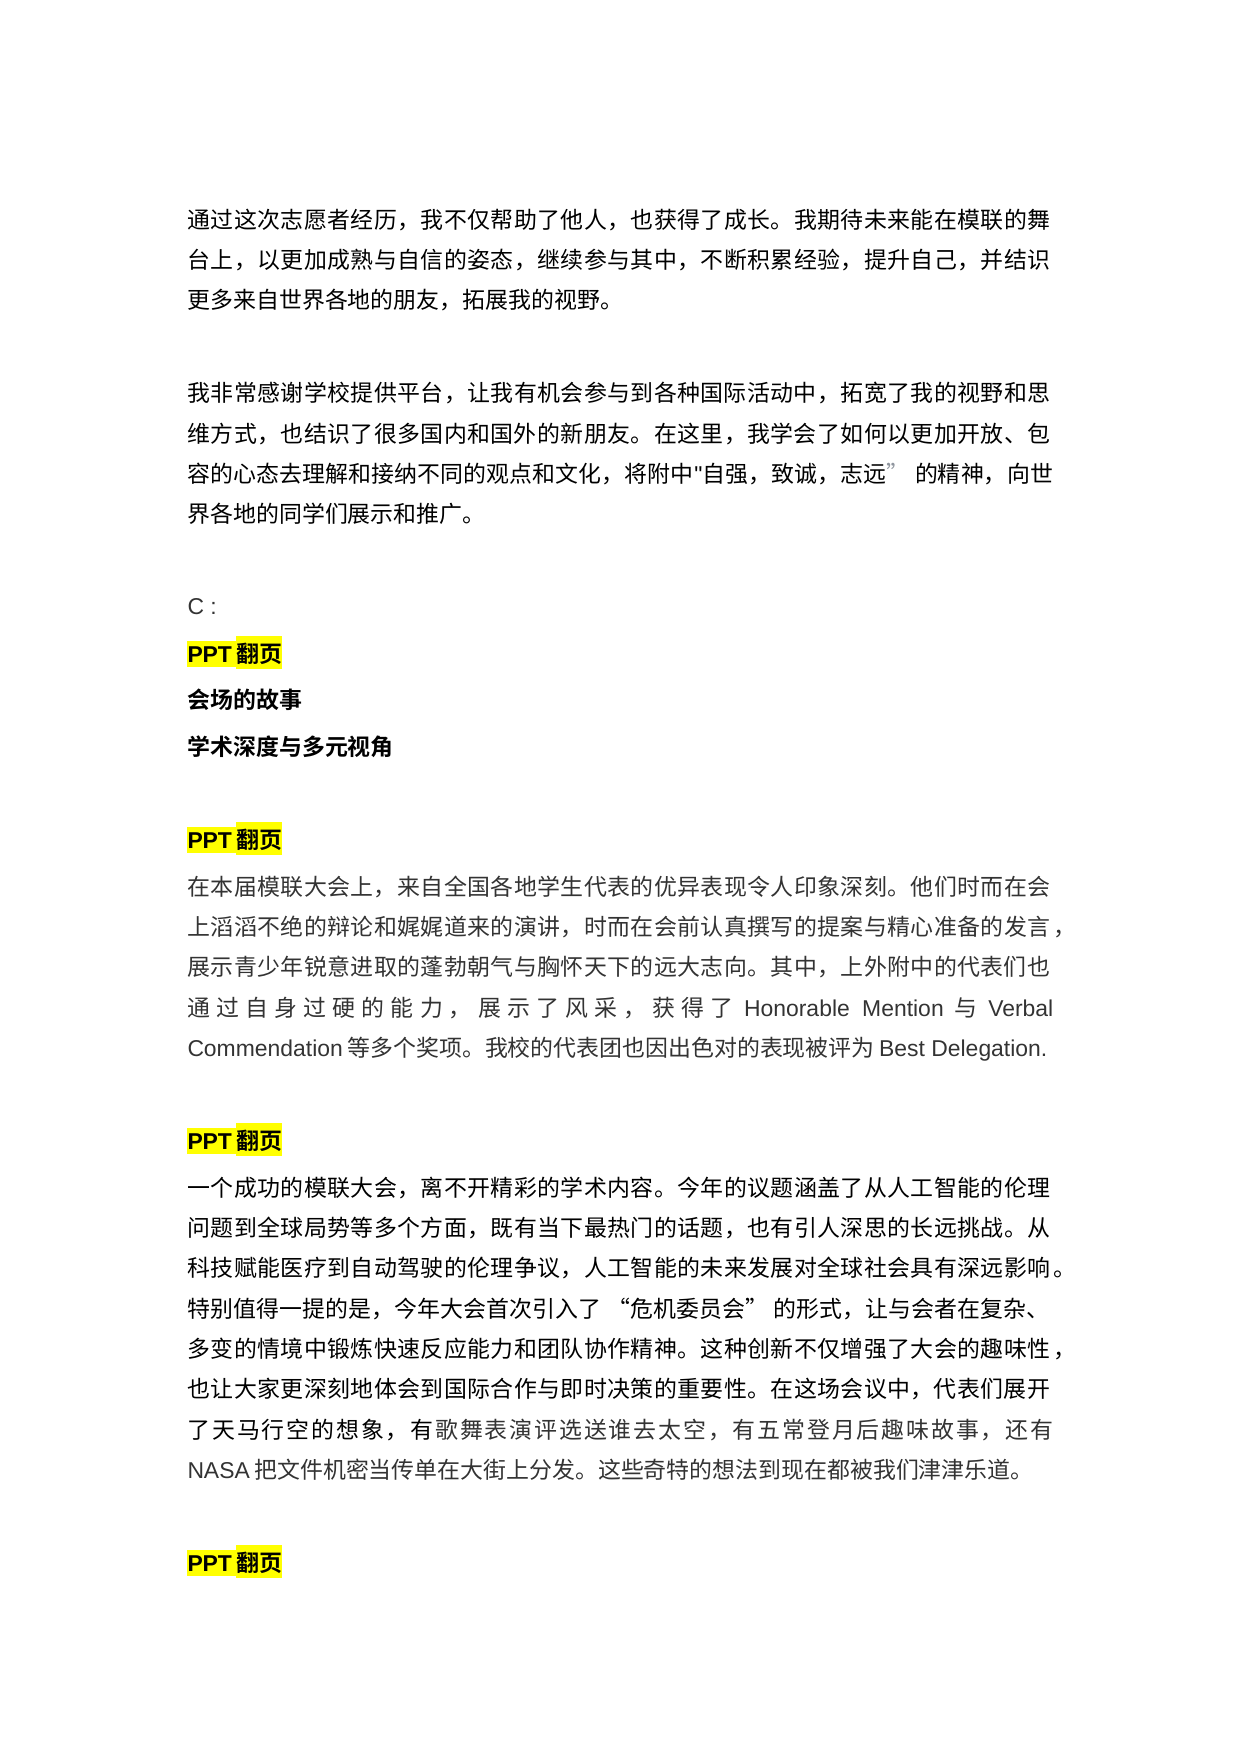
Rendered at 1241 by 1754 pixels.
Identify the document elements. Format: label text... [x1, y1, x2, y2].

text PPT翻页 [187, 1119, 1053, 1160]
text C : [187, 586, 1053, 626]
text 我非常感谢学校提供平台，让我有机会参与到各种国际活动中，拓宽了我的视野和思维方式，也结识了很多国内和国外的新朋友。在这里，我学会了如何以更加开放、包容的心态去理解和接纳不同的观点和文化，将附中"自强，致诚，志远” 的精神，向世界各地的同学们展示和推广。 [187, 372, 1053, 533]
text 学术深度与多元视角 [187, 725, 1053, 766]
text PPT翻页 [187, 818, 1053, 859]
text 在本届模联大会上，来自全国各地学生代表的优异表现令人印象深刻。他们时而在会上滔滔不绝的辩论和娓娓道来的演讲，时而在会前认真撰写的提案与精心准备的发言，展示青少年锐意进取的蓬勃朝气与胸怀天下的远大志向。其中，上外附中的代表们也通过自身过硬的能力，展示了风采，获得了Honorable Mention与Verbal Commendation等多个奖项。我校的代表团也因出色对的表现被评为Best Delegation. [187, 865, 1053, 1067]
text PPT翻页 [187, 632, 1053, 673]
text PPT翻页 [187, 1541, 1053, 1582]
text 通过这次志愿者经历，我不仅帮助了他人，也获得了成长。我期待未来能在模联的舞台上，以更加成熟与自信的姿态，继续参与其中，不断积累经验，提升自己，并结识更多来自世界各地的朋友，拓展我的视野。 [187, 198, 1053, 319]
text 会场的故事 [187, 679, 1053, 719]
text 一个成功的模联大会，离不开精彩的学术内容。今年的议题涵盖了从人工智能的伦理问题到全球局势等多个方面，既有当下最热门的话题，也有引人深思的长远挑战。从科技赋能医疗到自动驾驶的伦理争议，人工智能的未来发展对全球社会具有深远影响。特别值得一提的是，今年大会首次引入了 “危机委员会” 的形式，让与会者在复杂、多变的情境中锻炼快速反应能力和团队协作精神。这种创新不仅增强了大会的趣味性，也让大家更深刻地体会到国际合作与即时决策的重要性。在这场会议中，代表们展开了天马行空的想象，有歌舞表演评选送谁去太空，有五常登月后趣味故事，还有NASA把文件机密当传单在大街上分发。这些奇特的想法到现在都被我们津津乐道。 [187, 1166, 1053, 1488]
